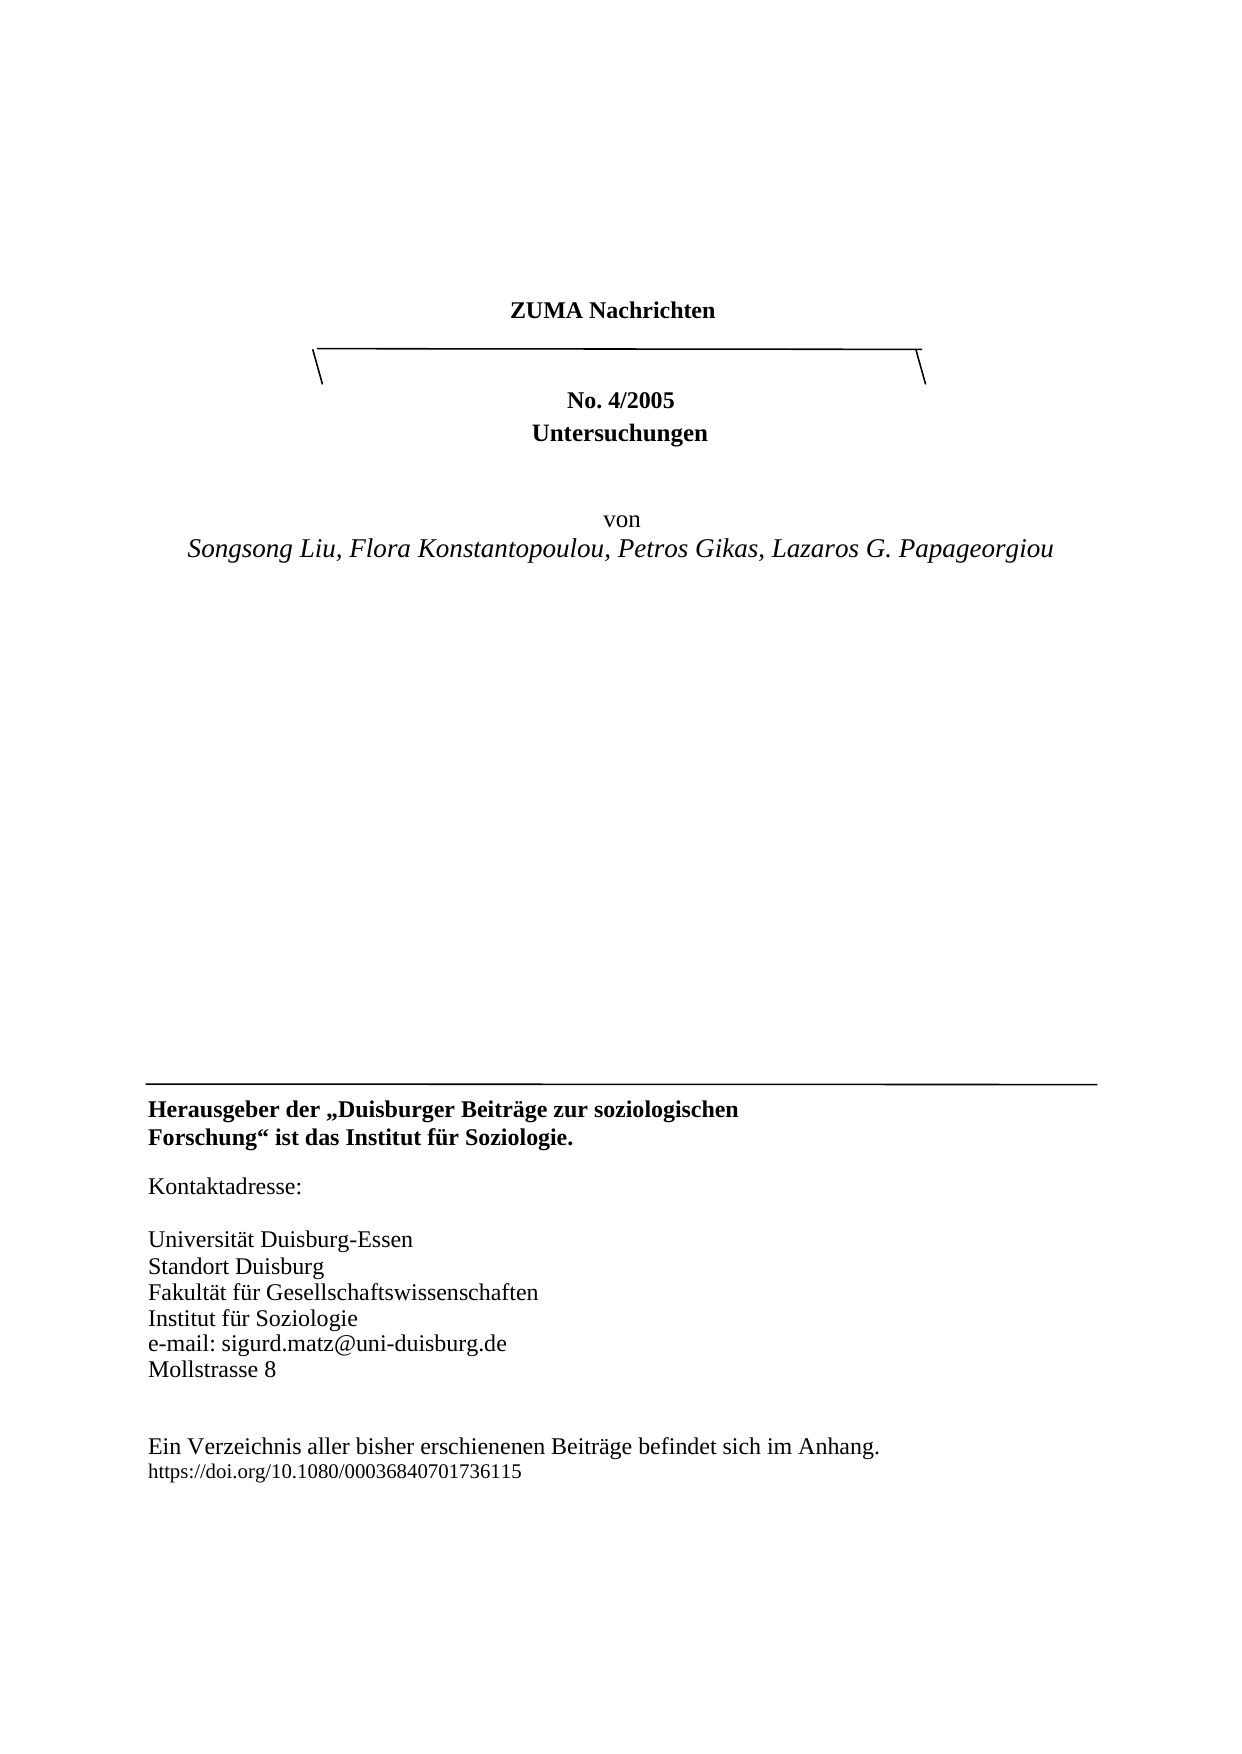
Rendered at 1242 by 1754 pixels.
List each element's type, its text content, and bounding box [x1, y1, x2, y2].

text Fakultät für Gesellschaftswissenschaften [148, 1280, 1092, 1306]
text Kontaktadresse: [148, 1172, 1092, 1199]
text https://doi.org/10.1080/00036840701736115 [148, 1459, 1092, 1483]
text Songsong Liu, Flora Konstantopoulou, Petros Gikas, Lazaros G. Papageorgiou [148, 533, 1094, 564]
text ZUMA Nachrichten [148, 297, 1077, 324]
text No. 4/2005 [148, 386, 1094, 414]
text Universität Duisburg-Essen [148, 1225, 1092, 1253]
text Mollstrasse 8 [148, 1357, 443, 1383]
text Untersuchungen [148, 418, 1092, 446]
text Herausgeber der „Duisburger Beiträge zur soziologischen Forschung“ ist das Institut für Soziologie. [148, 1096, 837, 1150]
text Institut für Soziologie [148, 1306, 1092, 1332]
text von [148, 504, 1096, 533]
text e-mail: sigurd.matz@uni-duisburg.de [148, 1332, 1092, 1357]
text Ein Verzeichnis aller bisher erschienenen Beiträge befindet sich im Anhang. [148, 1432, 1092, 1459]
text Standort Duisburg [148, 1253, 1092, 1280]
